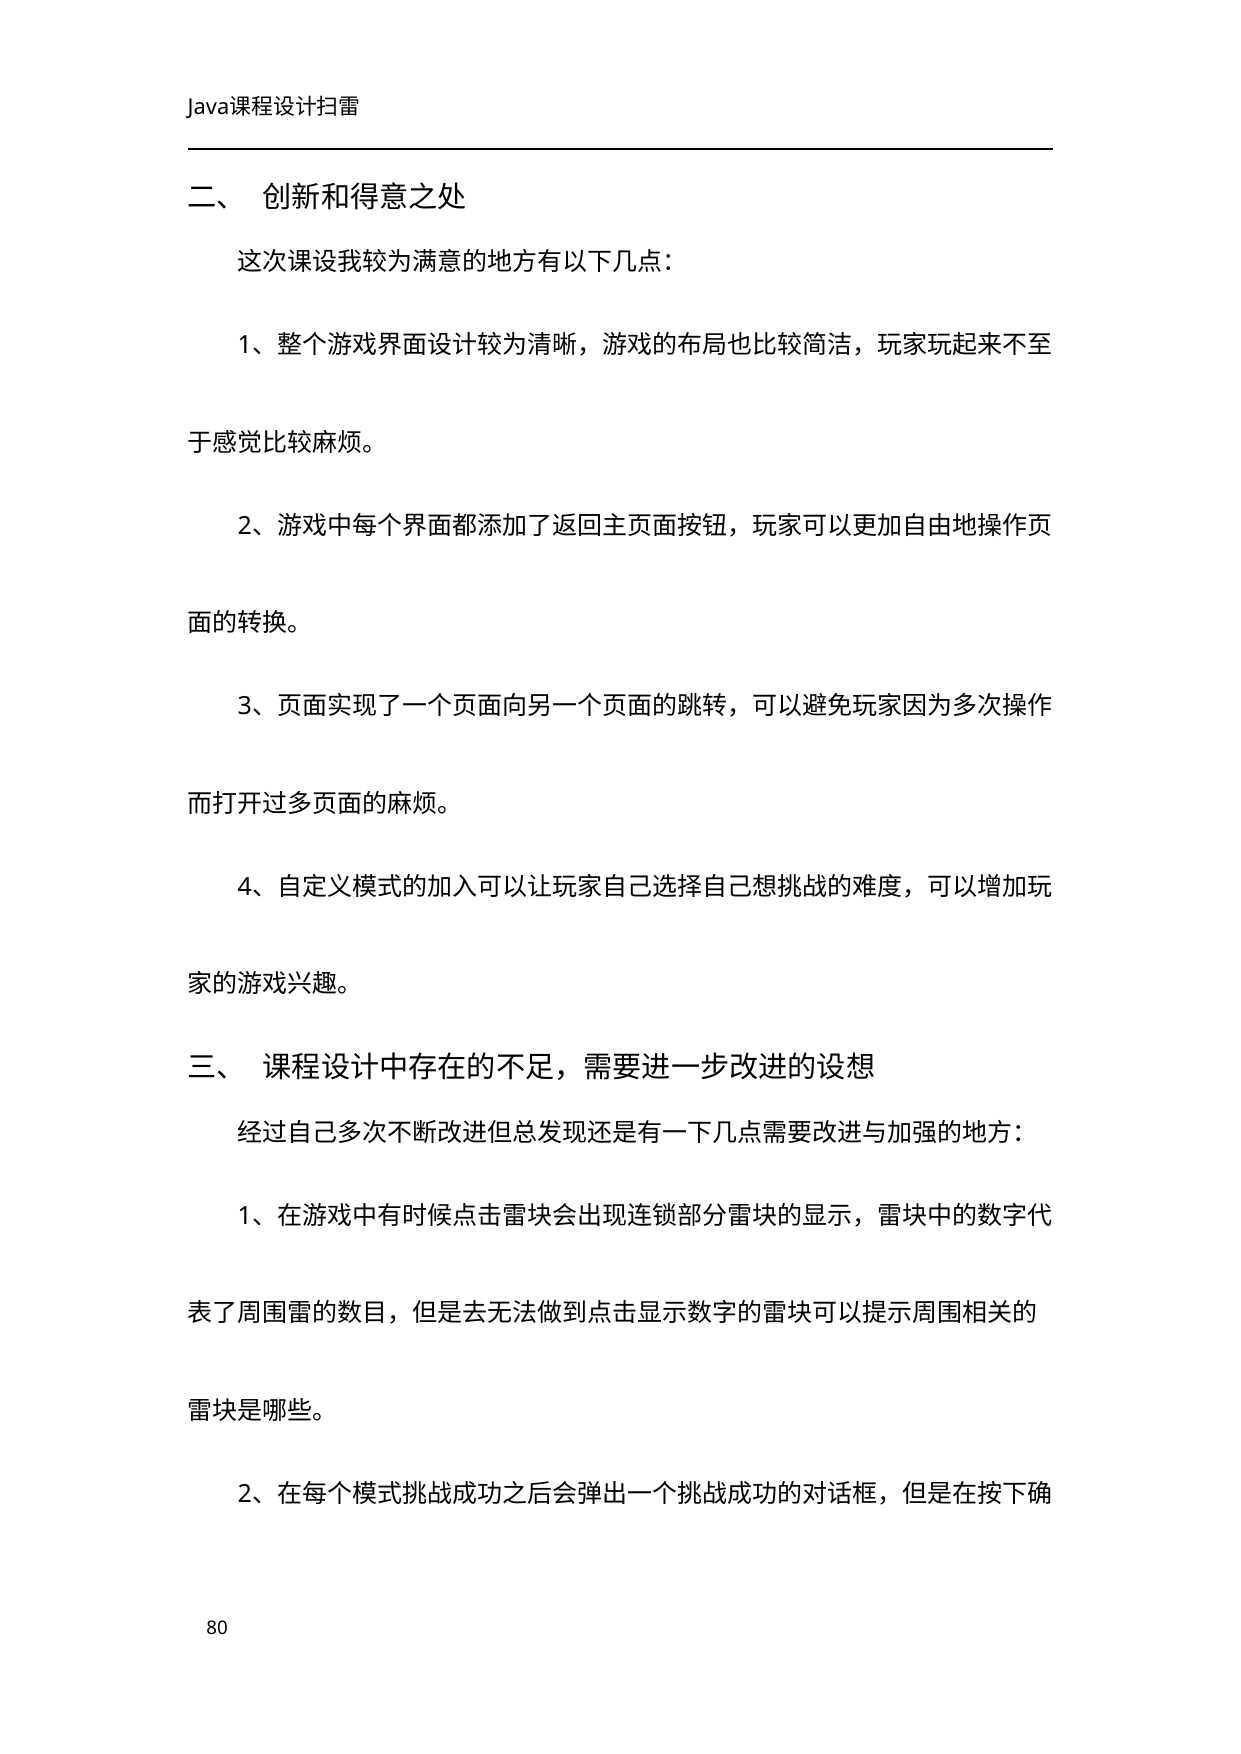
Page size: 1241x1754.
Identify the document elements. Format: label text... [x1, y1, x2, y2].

list 课程设计中存在的不足，需要进一步改进的设想 [187, 1033, 1053, 1098]
text 1、整个游戏界面设计较为清晰，游戏的布局也比较简洁，玩家玩起来不至于感觉比较麻烦。 [187, 310, 1053, 473]
list 创新和得意之处 [187, 162, 1053, 227]
text 2、游戏中每个界面都添加了返回主页面按钮，玩家可以更加自由地操作页面的转换。 [187, 491, 1053, 653]
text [187, 1459, 1053, 1524]
text 这次课设我较为满意的地方有以下几点： [187, 227, 1053, 292]
text 1、在游戏中有时候点击雷块会出现连锁部分雷块的显示，雷块中的数字代表了周围雷的数目，但是去无法做到点击显示数字的雷块可以提示周围相关的雷块是哪些。 [187, 1181, 1053, 1441]
text 4、自定义模式的加入可以让玩家自己选择自己想挑战的难度，可以增加玩家的游戏兴趣。 [187, 852, 1053, 1014]
text 经过自己多次不断改进但总发现还是有一下几点需要改进与加强的地方： [187, 1098, 1053, 1163]
text 3、页面实现了一个页面向另一个页面的跳转，可以避免玩家因为多次操作而打开过多页面的麻烦。 [187, 671, 1053, 834]
